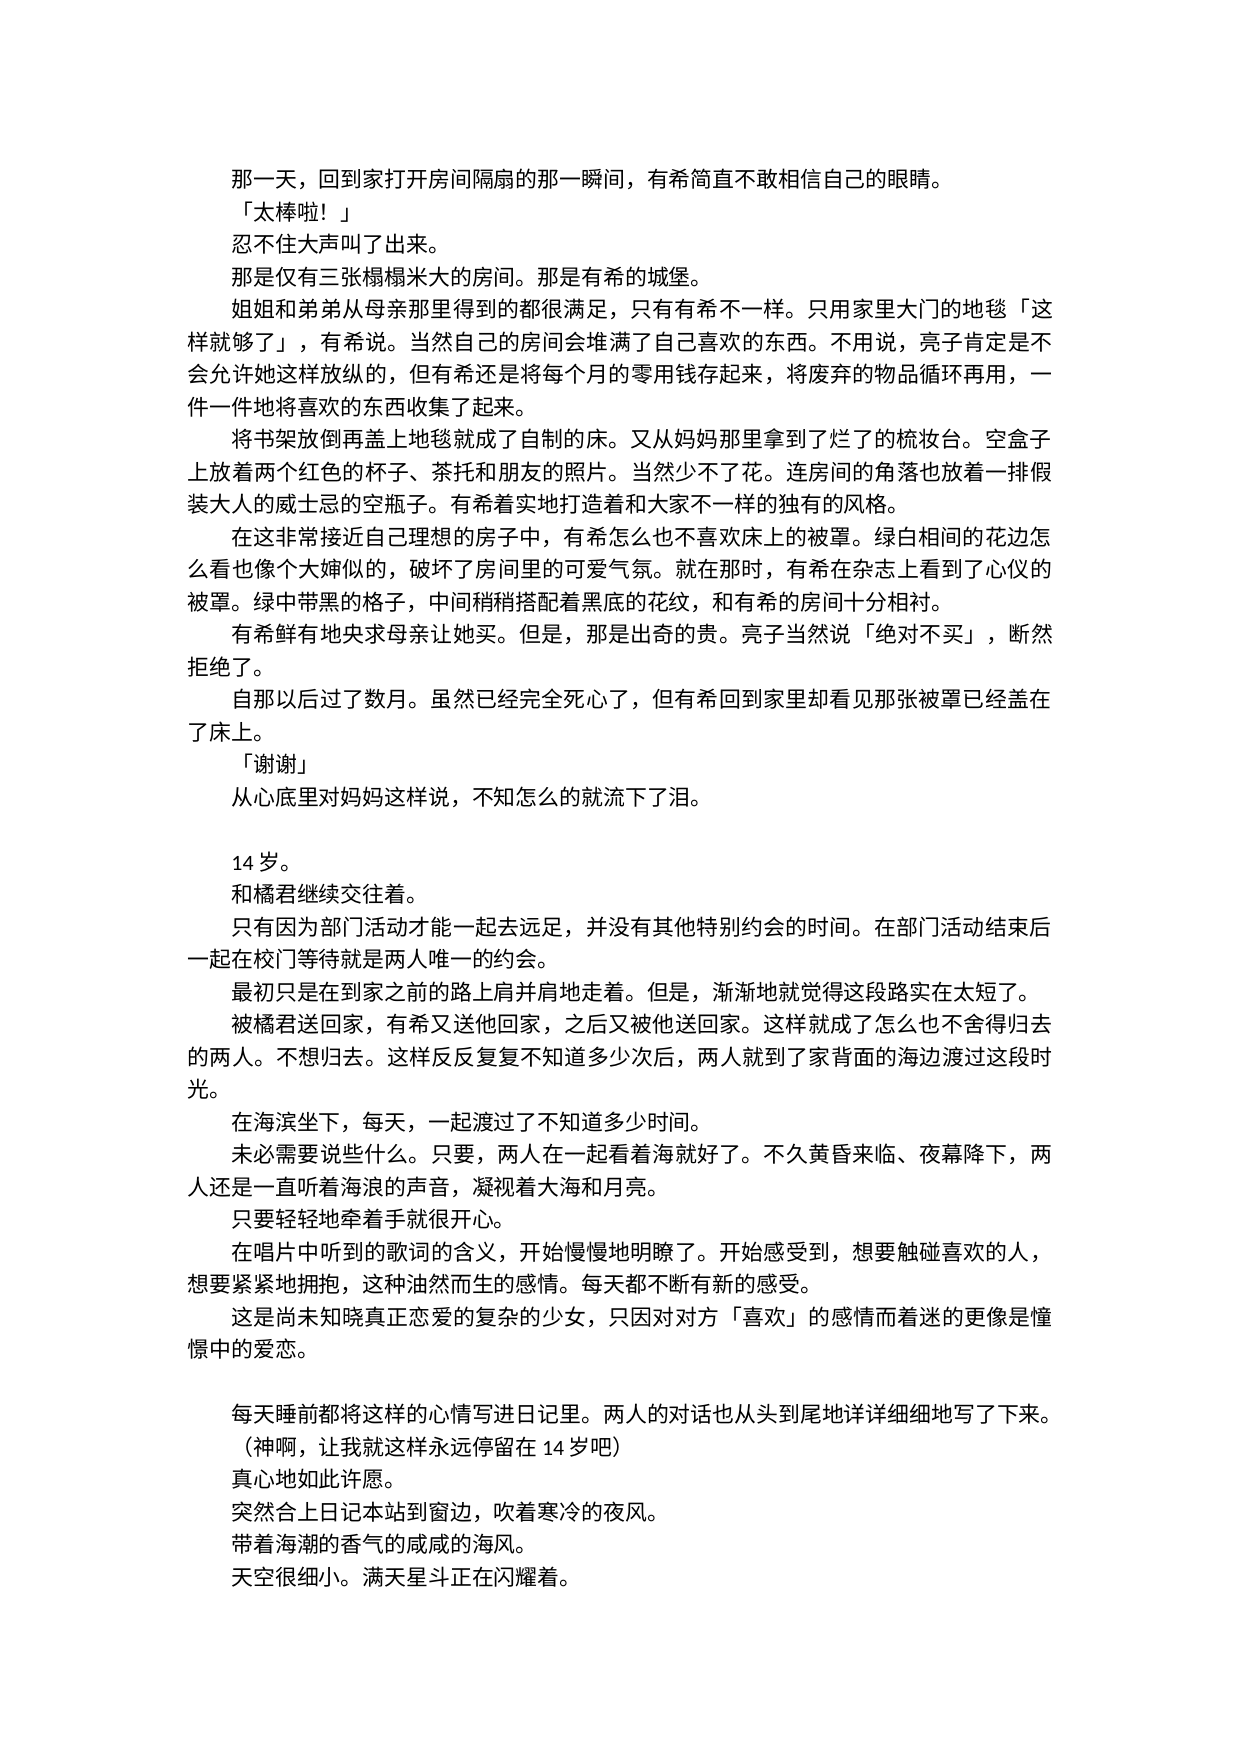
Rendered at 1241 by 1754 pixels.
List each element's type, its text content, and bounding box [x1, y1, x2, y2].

text 那是仅有三张榻榻米大的房间。那是有希的城堡。 [187, 259, 1053, 292]
text 和橘君继续交往着。 [187, 877, 1053, 909]
text （神啊，让我就这样永远停留在14岁吧） [187, 1429, 1053, 1462]
text 只有因为部门活动才能一起去远足，并没有其他特别约会的时间。在部门活动结束后一起在校门等待就是两人唯一的约会。 [187, 909, 1053, 974]
text 在唱片中听到的歌词的含义，开始慢慢地明瞭了。开始感受到，想要触碰喜欢的人，想要紧紧地拥抱，这种油然而生的感情。每天都不断有新的感受。 [187, 1234, 1053, 1299]
text 那一天，回到家打开房间隔扇的那一瞬间，有希简直不敢相信自己的眼睛。 [187, 162, 1053, 194]
text 有希鲜有地央求母亲让她买。但是，那是出奇的贵。亮子当然说「绝对不买」，断然拒绝了。 [187, 617, 1053, 682]
text 天空很细小。满天星斗正在闪耀着。 [187, 1559, 1053, 1592]
text 「太棒啦！」 [187, 194, 1053, 227]
text 真心地如此许愿。 [187, 1462, 1053, 1494]
text 最初只是在到家之前的路上肩并肩地走着。但是，渐渐地就觉得这段路实在太短了。 [187, 974, 1053, 1007]
text 将书架放倒再盖上地毯就成了自制的床。又从妈妈那里拿到了烂了的梳妆台。空盒子上放着两个红色的杯子、茶托和朋友的照片。当然少不了花。连房间的角落也放着一排假装大人的威士忌的空瓶子。有希着实地打造着和大家不一样的独有的风格。 [187, 422, 1053, 519]
text 姐姐和弟弟从母亲那里得到的都很满足，只有有希不一样。只用家里大门的地毯「这样就够了」，有希说。当然自己的房间会堆满了自己喜欢的东西。不用说，亮子肯定是不会允许她这样放纵的，但有希还是将每个月的零用钱存起来，将废弃的物品循环再用，一件一件地将喜欢的东西收集了起来。 [187, 292, 1053, 422]
text 突然合上日记本站到窗边，吹着寒冷的夜风。 [187, 1494, 1053, 1527]
text 只要轻轻地牵着手就很开心。 [187, 1202, 1053, 1234]
text 自那以后过了数月。虽然已经完全死心了，但有希回到家里却看见那张被罩已经盖在了床上。 [187, 682, 1053, 747]
text 被橘君送回家，有希又送他回家，之后又被他送回家。这样就成了怎么也不舍得归去的两人。不想归去。这样反反复复不知道多少次后，两人就到了家背面的海边渡过这段时光。 [187, 1007, 1053, 1104]
text 在这非常接近自己理想的房子中，有希怎么也不喜欢床上的被罩。绿白相间的花边怎么看也像个大婶似的，破坏了房间里的可爱气氛。就在那时，有希在杂志上看到了心仪的被罩。绿中带黑的格子，中间稍稍搭配着黑底的花纹，和有希的房间十分相衬。 [187, 519, 1053, 617]
text 带着海潮的香气的咸咸的海风。 [187, 1527, 1053, 1559]
text 在海滨坐下，每天，一起渡过了不知道多少时间。 [187, 1104, 1053, 1137]
text 忍不住大声叫了出来。 [187, 227, 1053, 259]
text 「谢谢」 [187, 747, 1053, 779]
text 每天睡前都将这样的心情写进日记里。两人的对话也从头到尾地详详细细地写了下来。 [187, 1397, 1053, 1429]
text 从心底里对妈妈这样说，不知怎么的就流下了泪。 [187, 779, 1053, 812]
text 14岁。 [187, 844, 1053, 877]
text 未必需要说些什么。只要，两人在一起看着海就好了。不久黄昏来临、夜幕降下，两人还是一直听着海浪的声音，凝视着大海和月亮。 [187, 1137, 1053, 1202]
text 这是尚未知晓真正恋爱的复杂的少女，只因对对方「喜欢」的感情而着迷的更像是憧憬中的爱恋。 [187, 1299, 1053, 1364]
